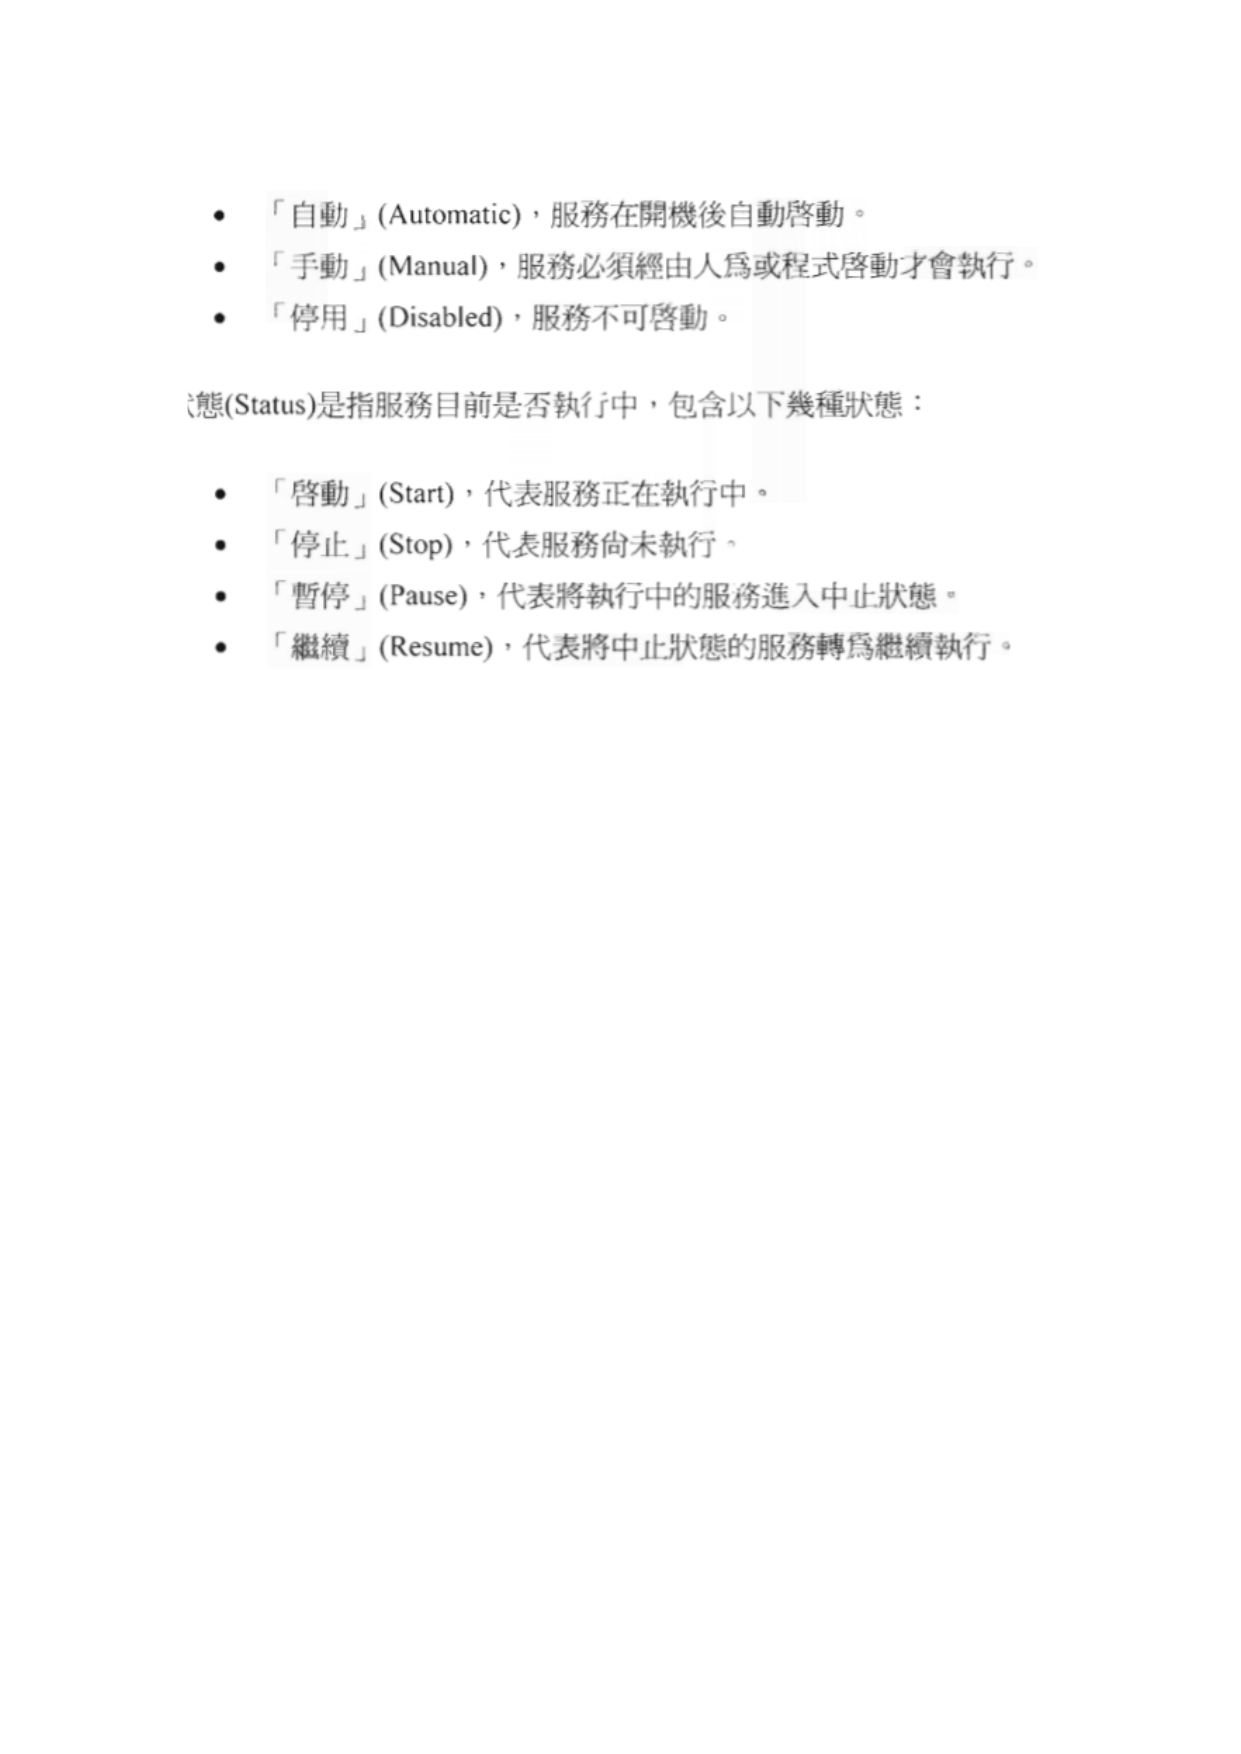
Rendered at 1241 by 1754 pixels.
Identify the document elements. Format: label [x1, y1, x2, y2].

picture [187, 164, 1053, 694]
